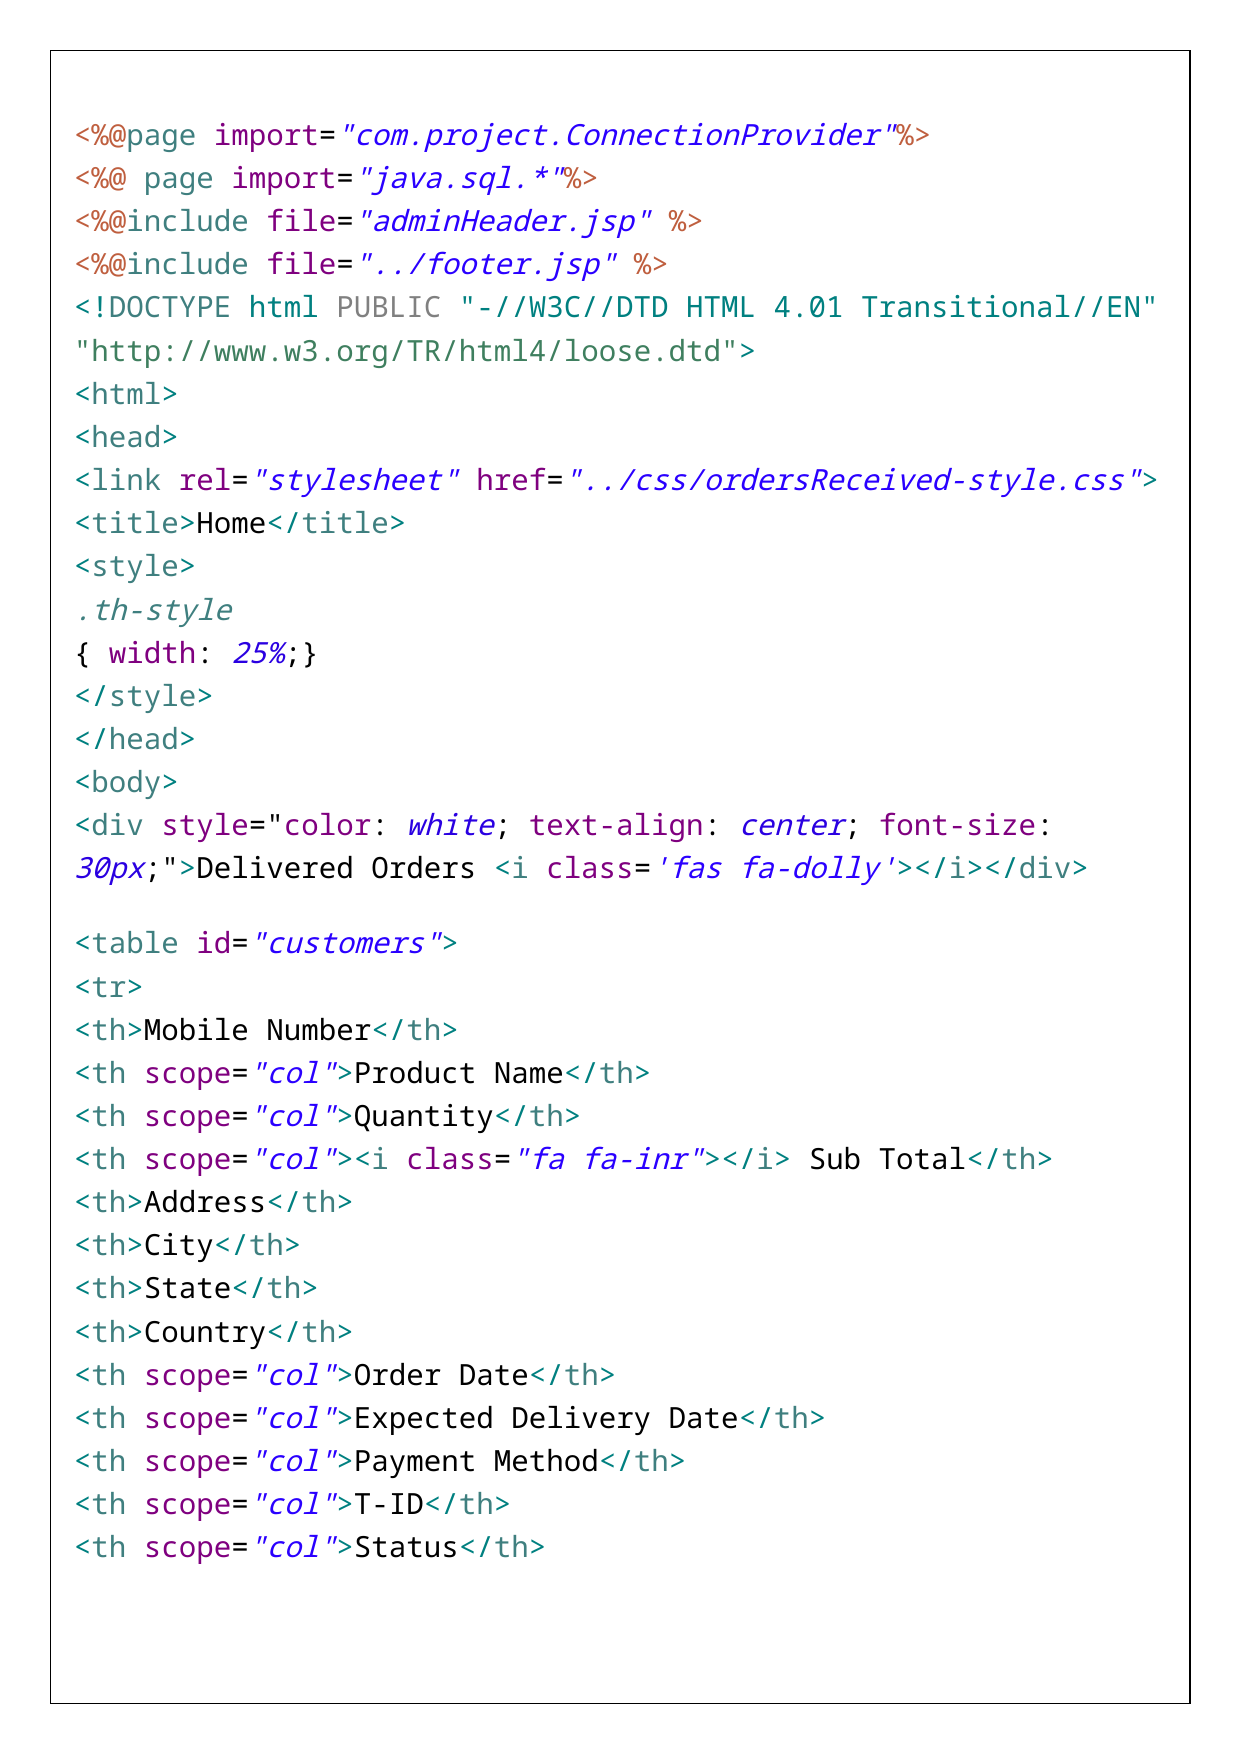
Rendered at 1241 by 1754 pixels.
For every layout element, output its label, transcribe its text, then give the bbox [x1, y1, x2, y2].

text <%@page import="com.project.ConnectionProvider"%> [73, 114, 1165, 153]
text <th>Country</th> [73, 1311, 1165, 1350]
text .th-style [73, 588, 1166, 628]
text <th scope="col">Payment Method</th> [73, 1440, 1165, 1479]
text <head> [73, 416, 1166, 455]
text 30px;">Delivered Orders <i class='fas fa-dolly'></i></div> [73, 847, 1165, 887]
text <tr> [73, 966, 1166, 1005]
text </style> [73, 675, 1166, 714]
text <th>Mobile Number</th> [73, 1009, 1165, 1048]
text <th>State</th> [73, 1267, 1165, 1307]
text <th scope="col">Product Name</th> [73, 1052, 1165, 1091]
text <th>City</th> [73, 1224, 1166, 1264]
text <%@include file="../footer.jsp" %> [73, 243, 1165, 283]
text <th scope="col">Quantity</th> [73, 1095, 1165, 1134]
text </head> [73, 718, 1166, 757]
text "http://www.w3.org/TR/html4/loose.dtd"> [73, 330, 1166, 369]
text <body> [73, 761, 1166, 800]
text <%@ page import="java.sql.*"%> [73, 157, 1165, 196]
text <th scope="col">Order Date</th> [73, 1354, 1165, 1393]
text <th scope="col"><i class="fa fa-inr"></i> Sub Total</th> [73, 1138, 1165, 1177]
text { width: 25%;} [73, 632, 1165, 671]
text <html> [73, 373, 1166, 412]
text <div style="color: white; text-align: center; font-size: [73, 804, 1165, 843]
text <!DOCTYPE html PUBLIC "-//W3C//DTD HTML 4.01 Transitional//EN" [73, 287, 1166, 326]
text <table id="customers"> [73, 922, 1165, 962]
text <title>Home</title> [73, 502, 1166, 542]
text <th scope="col">Expected Delivery Date</th> [73, 1397, 1165, 1436]
text <th scope="col">T-ID</th> [73, 1483, 1165, 1522]
text <th scope="col">Status</th> [73, 1526, 1165, 1566]
text <style> [73, 545, 1166, 585]
text <%@include file="adminHeader.jsp" %> [73, 200, 1165, 239]
text <link rel="stylesheet" href="../css/ordersReceived-style.css"> [73, 459, 1165, 498]
text <th>Address</th> [73, 1181, 1165, 1221]
